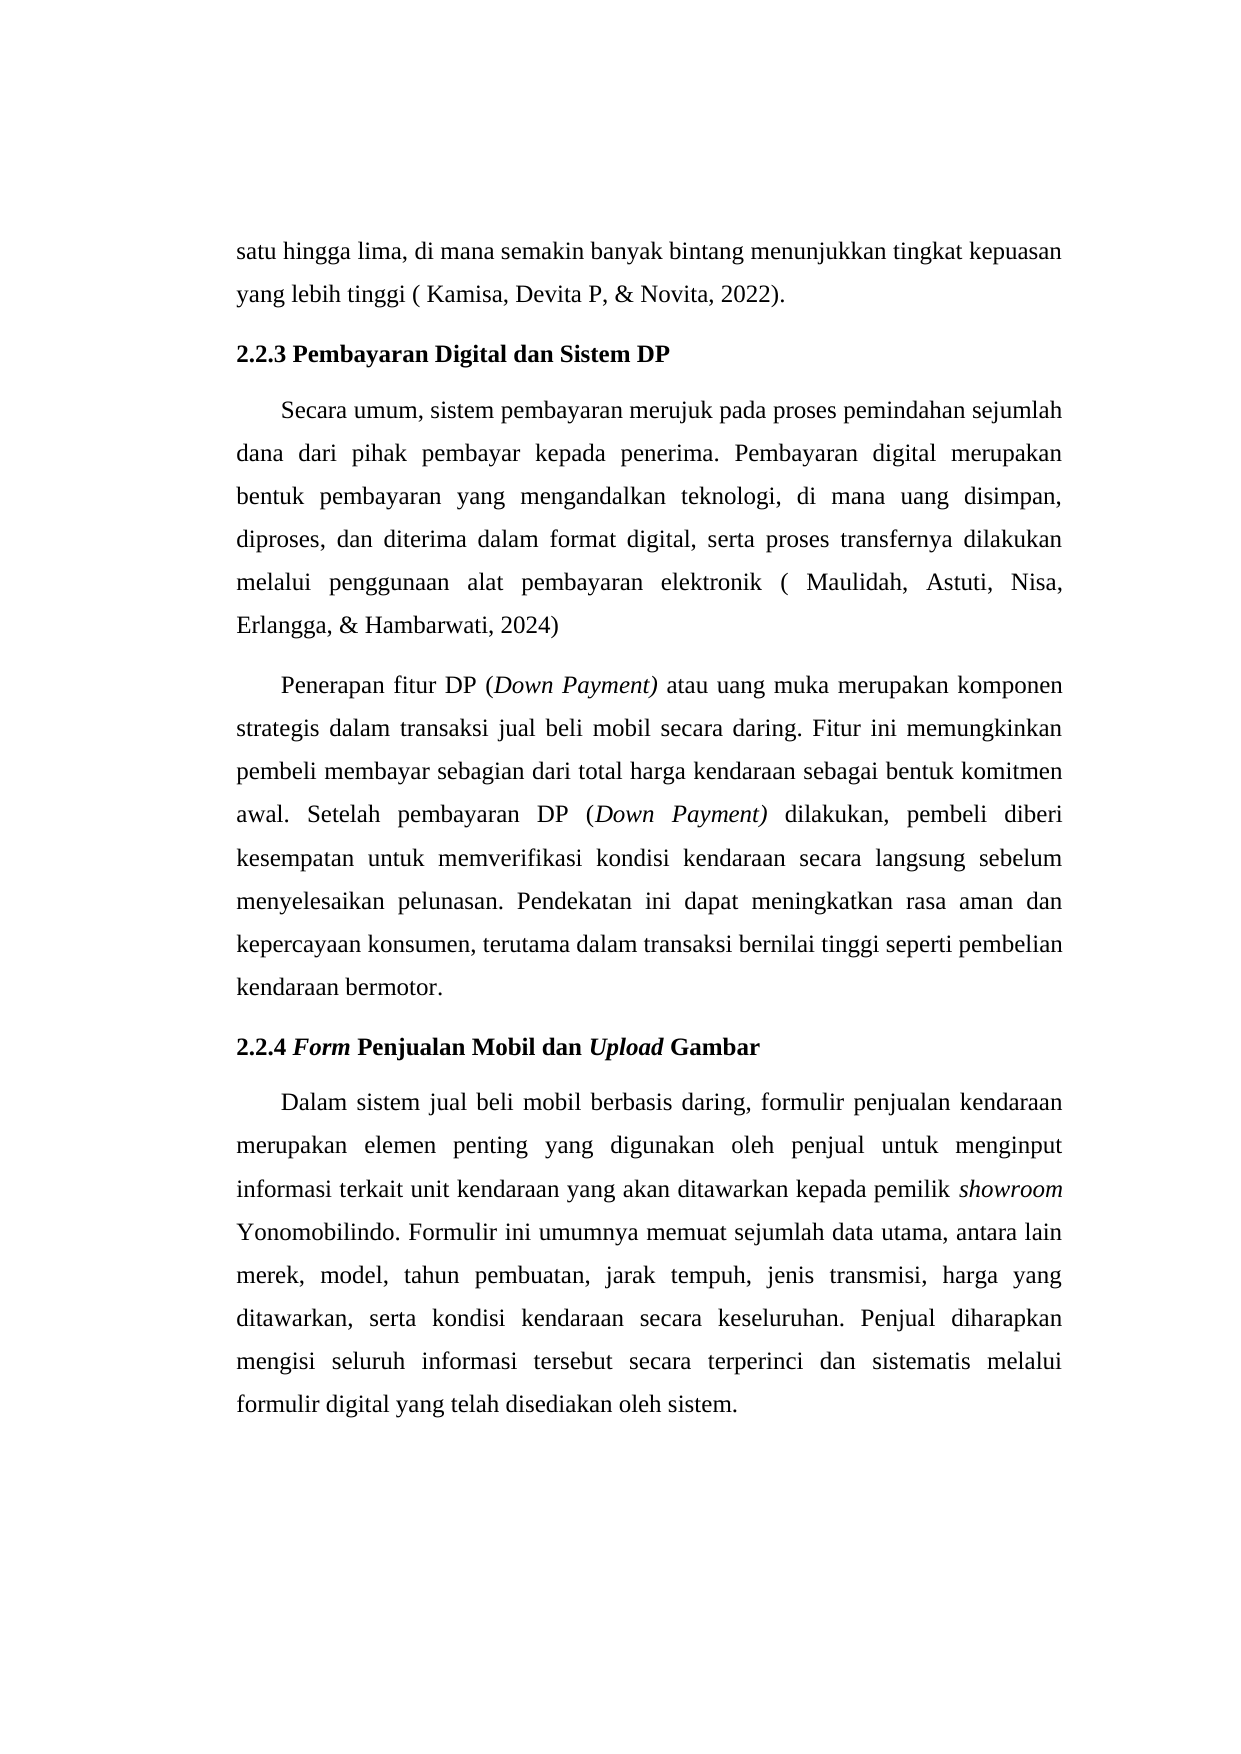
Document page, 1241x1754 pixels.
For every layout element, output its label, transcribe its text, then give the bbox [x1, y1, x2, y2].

text Secara umum, sistem pembayaran merujuk pada proses pemindahan sejumlah dana dari pihak pembayar kepada penerima. Pembayaran digital merupakan bentuk pembayaran yang mengandalkan teknologi, di mana uang disimpan, diproses, dan diterima dalam format digital, serta proses transfernya dilakukan melalui penggunaan alat pembayaran elektronik [236, 395, 1063, 639]
subtitle 2.2.4 Form Penjualan Mobil dan Upload Gambar [236, 1032, 1063, 1061]
subtitle 2.2.3 Pembayaran Digital dan Sistem DP [236, 339, 1063, 368]
text Dalam sistem jual beli mobil berbasis daring, formulir penjualan kendaraan merupakan elemen penting yang digunakan oleh penjual untuk menginput informasi terkait unit kendaraan yang akan ditawarkan kepada pemilik showroom Yonomobilindo. Formulir ini umumnya memuat sejumlah data utama, antara lain merek, model, tahun pembuatan, jarak tempuh, jenis transmisi, harga yang ditawarkan, serta kondisi kendaraan secara keseluruhan. Penjual diharapkan mengisi seluruh informasi tersebut secara terperinci dan sistematis melalui formulir digital yang telah disediakan oleh sistem. [236, 1087, 1063, 1418]
text Penerapan fitur DP (Down Payment) atau uang muka merupakan komponen strategis dalam transaksi jual beli mobil secara daring. Fitur ini memungkinkan pembeli membayar sebagian dari total harga kendaraan sebagai bentuk komitmen awal. Setelah pembayaran DP (Down Payment) dilakukan, pembeli diberi kesempatan untuk memverifikasi kondisi kendaraan secara langsung sebelum menyelesaikan pelunasan. Pendekatan ini dapat meningkatkan rasa aman dan kepercayaan konsumen, terutama dalam transaksi bernilai tinggi seperti pembelian kendaraan bermotor. [236, 670, 1063, 1001]
